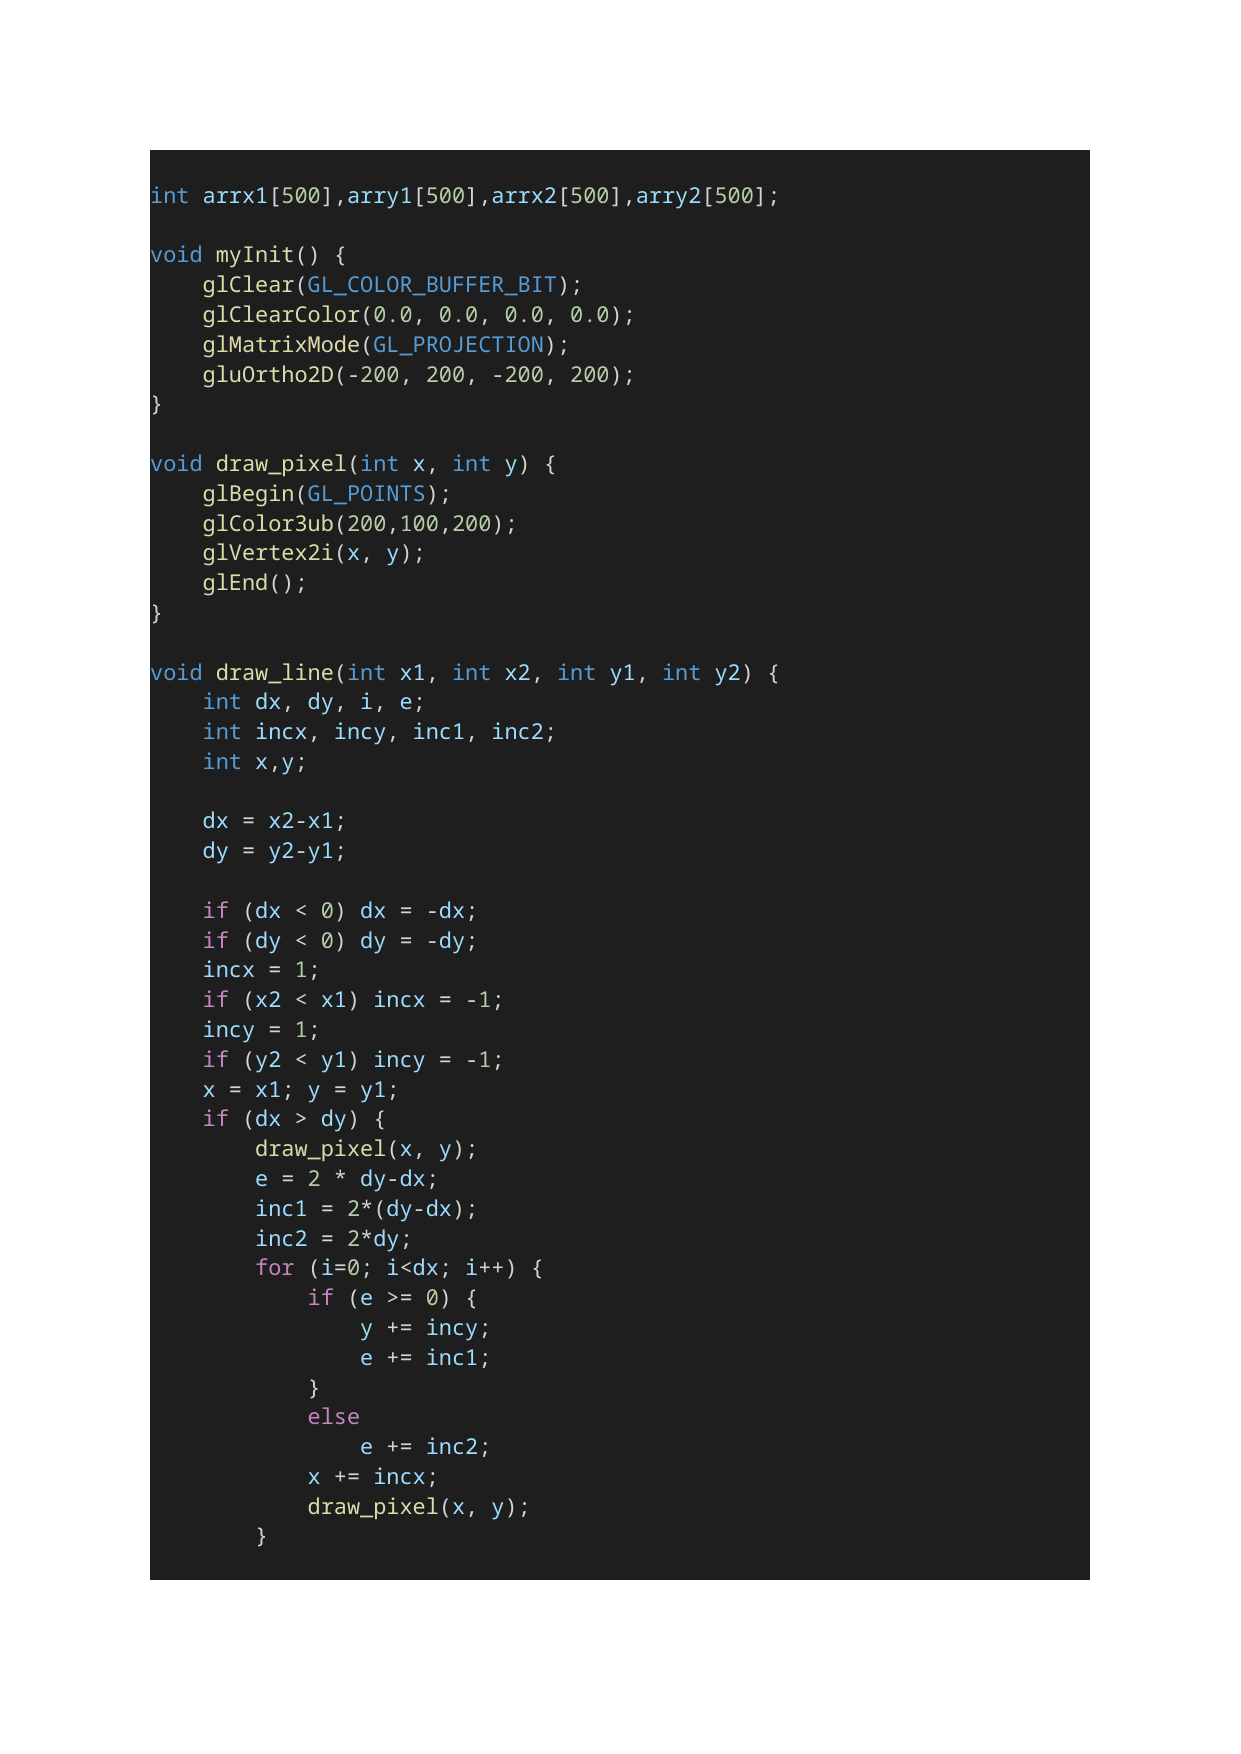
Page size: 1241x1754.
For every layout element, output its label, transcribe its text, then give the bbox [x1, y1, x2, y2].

text incx = 1; [150, 954, 1090, 984]
text dx = x2-x1; [150, 805, 1090, 835]
text draw_pixel(x, y); [150, 1491, 1090, 1520]
text void draw_line(int x1, int x2, int y1, int y2) { [150, 656, 1090, 686]
text e += inc1; [150, 1342, 1090, 1371]
text y += incy; [150, 1312, 1090, 1342]
text else [150, 1401, 1090, 1431]
text glClearColor(0.0, 0.0, 0.0, 0.0); [150, 299, 1090, 329]
text } [150, 388, 1090, 418]
text if (dx < 0) dx = -dx; [150, 895, 1090, 924]
text e += inc2; [150, 1431, 1090, 1461]
text glClear(GL_COLOR_BUFFER_BIT); [150, 269, 1090, 299]
text x += incx; [150, 1461, 1090, 1491]
text for (i=0; i<dx; i++) { [150, 1252, 1090, 1282]
text } [150, 597, 1090, 627]
text int dx, dy, i, e; [150, 686, 1090, 716]
text } [150, 1371, 1090, 1401]
text void draw_pixel(int x, int y) { [150, 448, 1090, 478]
text incy = 1; [150, 1014, 1090, 1044]
text if (e >= 0) { [150, 1282, 1090, 1312]
text gluOrtho2D(-200, 200, -200, 200); [150, 358, 1090, 388]
text if (dy < 0) dy = -dy; [150, 924, 1090, 954]
text glBegin(GL_POINTS); [150, 478, 1090, 507]
text if (x2 < x1) incx = -1; [150, 984, 1090, 1014]
text glColor3ub(200,100,200); [150, 507, 1090, 537]
text glMatrixMode(GL_PROJECTION); [150, 329, 1090, 358]
text int incx, incy, inc1, inc2; [150, 716, 1090, 746]
text draw_pixel(x, y); [150, 1133, 1090, 1163]
text inc2 = 2*dy; [150, 1222, 1090, 1252]
text glVertex2i(x, y); [150, 537, 1090, 567]
text glEnd(); [150, 567, 1090, 597]
text void myInit() { [150, 239, 1090, 269]
text dy = y2-y1; [150, 835, 1090, 865]
text x = x1; y = y1; [150, 1073, 1090, 1103]
text e = 2 * dy-dx; [150, 1163, 1090, 1193]
text if (y2 < y1) incy = -1; [150, 1044, 1090, 1073]
text int x,y; [150, 746, 1090, 776]
text } [150, 1520, 1090, 1550]
text if (dx > dy) { [150, 1103, 1090, 1133]
text int arrx1[500],arry1[500],arrx2[500],arry2[500]; [150, 180, 1090, 209]
text inc1 = 2*(dy-dx); [150, 1193, 1090, 1222]
